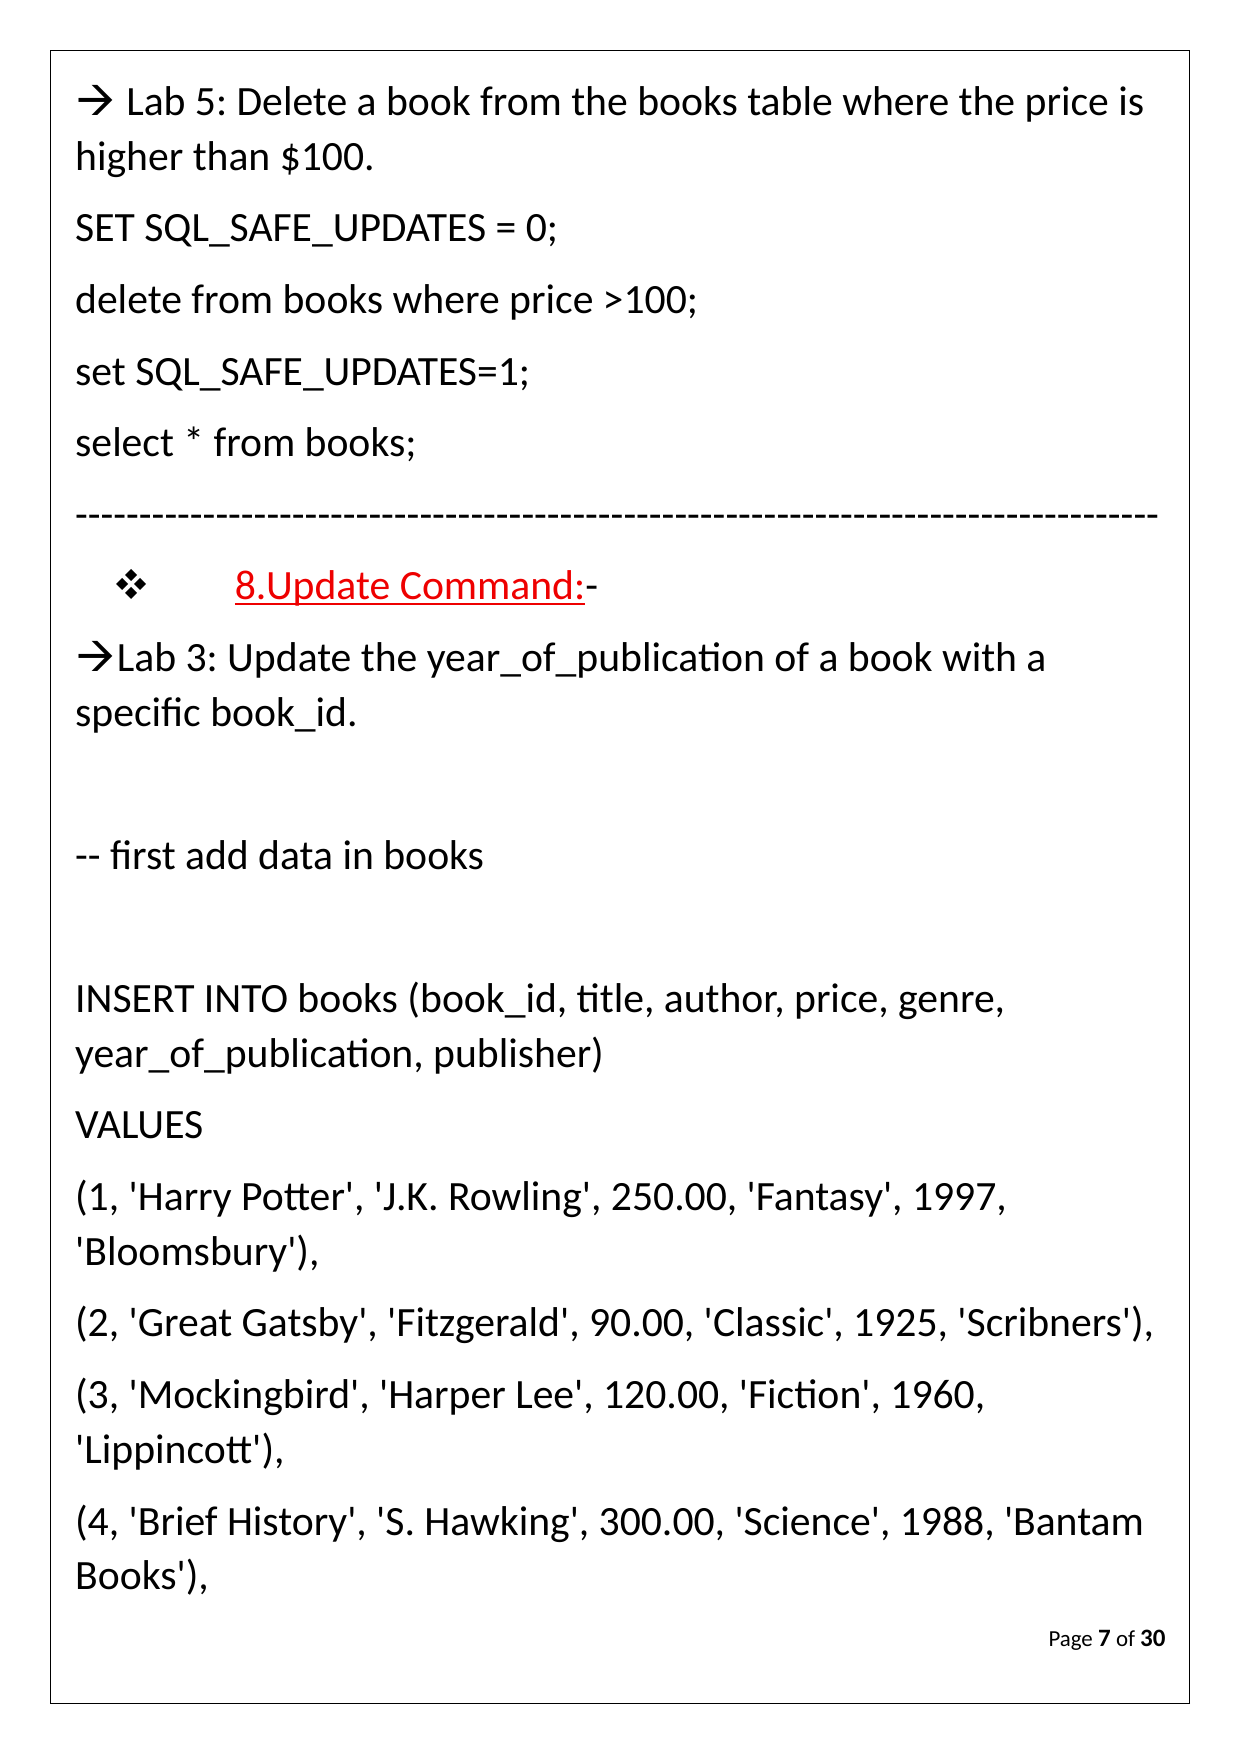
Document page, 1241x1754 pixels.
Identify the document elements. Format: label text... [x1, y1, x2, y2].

list 8.Update Command:- [112, 559, 1165, 610]
text -- first add data in books [75, 829, 1165, 880]
text (2, 'Great Gatsby', 'Fitzgerald', 90.00, 'Classic', 1925, 'Scribners'), [75, 1296, 1165, 1347]
text (1, 'Harry Potter', 'J.K. Rowling', 250.00, 'Fantasy', 1997, 'Bloomsbury'), [75, 1170, 1165, 1276]
text Lab 5: Delete a book from the books table where the price is higher than $100. [75, 75, 1165, 181]
text Lab 3: Update the year_of_publication of a book with a specific book_id. [75, 631, 1165, 737]
text (4, 'Brief History', 'S. Hawking', 300.00, 'Science', 1988, 'Bantam Books'), [75, 1494, 1165, 1600]
text select * from books; [75, 416, 1165, 467]
text delete from books where price >100; [75, 273, 1165, 324]
text VALUES [75, 1098, 1165, 1149]
text set SQL_SAFE_UPDATES=1; [75, 344, 1165, 395]
text (3, 'Mockingbird', 'Harper Lee', 120.00, 'Fiction', 1960, 'Lippincott'), [75, 1368, 1165, 1474]
text INSERT INTO books (book_id, title, author, price, genre, year_of_publication, publisher) [75, 972, 1165, 1078]
text ------------------------------------------------------------------------------------- [75, 488, 1165, 538]
text SET SQL_SAFE_UPDATES = 0; [75, 201, 1165, 252]
